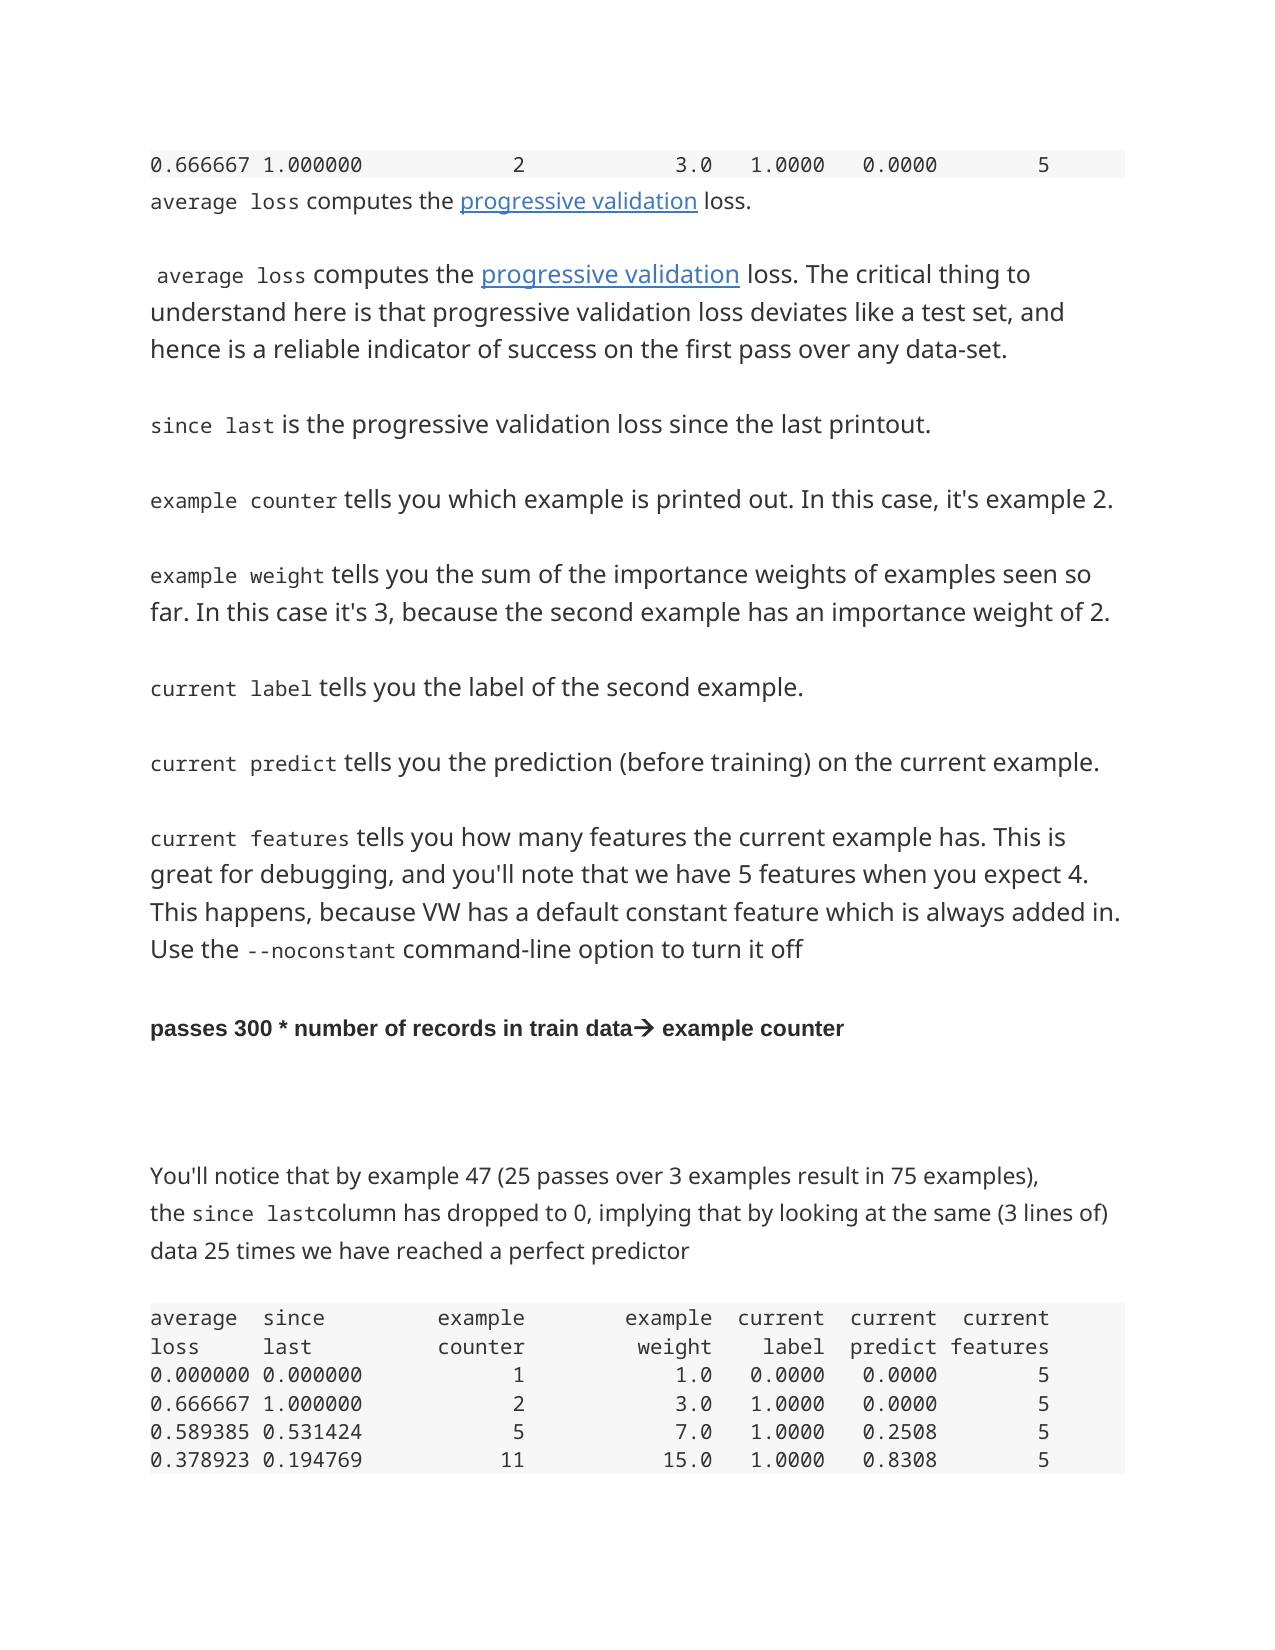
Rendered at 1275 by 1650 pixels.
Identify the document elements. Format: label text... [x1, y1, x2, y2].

text current features tells you how many features the current example has. This is great for debugging, and you'll note that we have 5 features when you expect 4. This happens, because VW has a default constant feature which is always added in. Use the --noconstant command-line option to turn it off [150, 816, 1125, 966]
text 0.378923 0.194769 11 15.0 1.0000 0.8308 5 [150, 1446, 1125, 1474]
text 0.589385 0.531424 5 7.0 1.0000 0.2508 5 [150, 1417, 1125, 1446]
text average since example example current current current [150, 1303, 1125, 1332]
text You'll notice that by example 47 (25 passes over 3 examples result in 75 examples), the since lastcolumn has dropped to 0, implying that by looking at the same (3 lines of) data 25 times we have reached a perfect predictor [150, 1153, 1125, 1266]
text average loss computes the progressive validation loss. The critical thing to understand here is that progressive validation loss deviates like a test set, and hence is a reliable indicator of success on the first pass over any data-set. [150, 253, 1125, 366]
text 0.666667 1.000000 2 3.0 1.0000 0.0000 5 [150, 150, 1125, 178]
text example counter tells you which example is printed out. In this case, it's example 2. [150, 478, 1125, 516]
text 0.666667 1.000000 2 3.0 1.0000 0.0000 5 [150, 1389, 1125, 1417]
text current label tells you the label of the second example. [150, 666, 1125, 703]
text current predict tells you the prediction (before training) on the current example. [150, 741, 1125, 778]
text since last is the progressive validation loss since the last printout. [150, 403, 1125, 441]
text passes 300 * number of records in train data example counter [150, 1003, 1125, 1041]
text 0.000000 0.000000 1 1.0 0.0000 0.0000 5 [150, 1360, 1125, 1389]
text loss last counter weight label predict features [150, 1332, 1125, 1360]
text average loss computes the progressive validation loss. [150, 178, 1125, 216]
text example weight tells you the sum of the importance weights of examples seen so far. In this case it's 3, because the second example has an importance weight of 2. [150, 553, 1125, 628]
